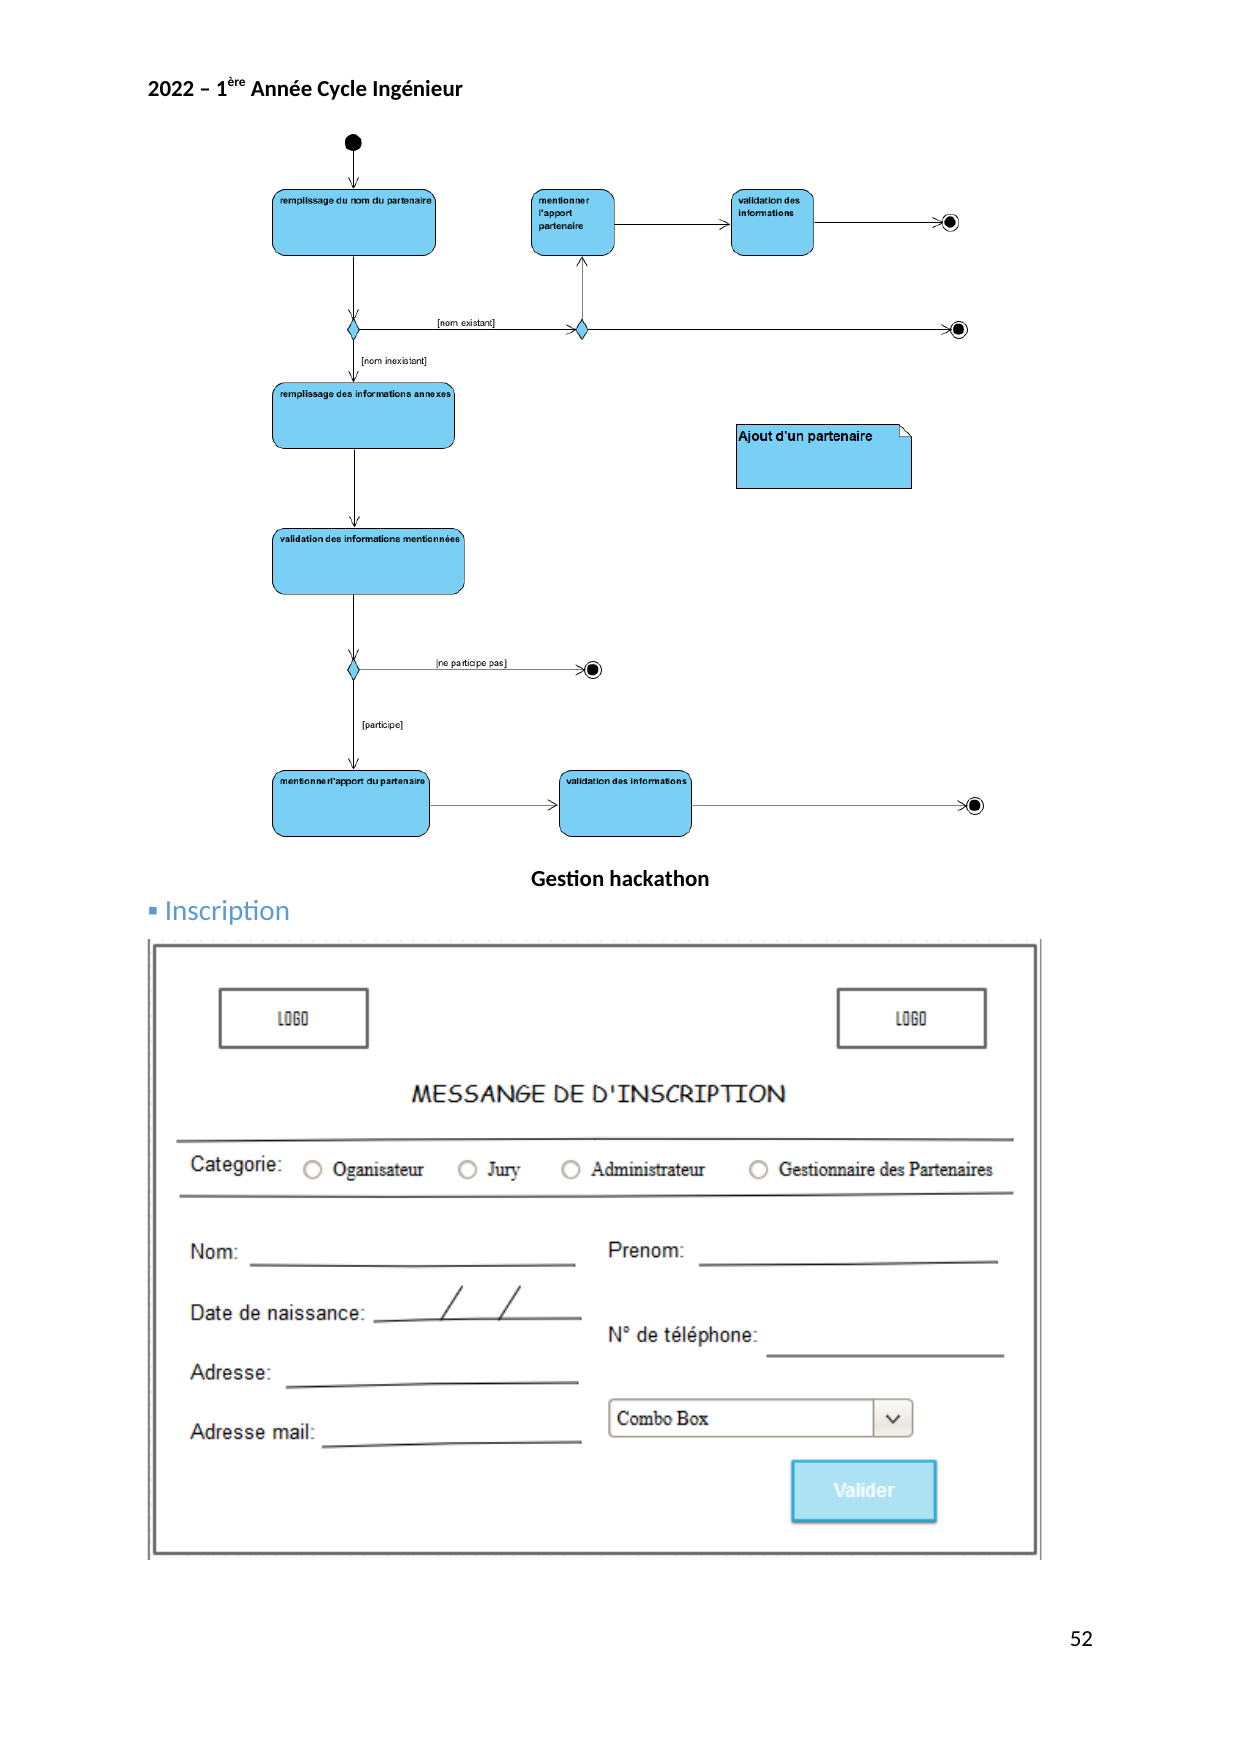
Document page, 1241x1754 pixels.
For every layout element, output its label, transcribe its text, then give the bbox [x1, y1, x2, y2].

picture [147, 939, 1042, 1560]
picture [147, 101, 1093, 865]
subtitle ▪ Inscription [148, 892, 1093, 928]
